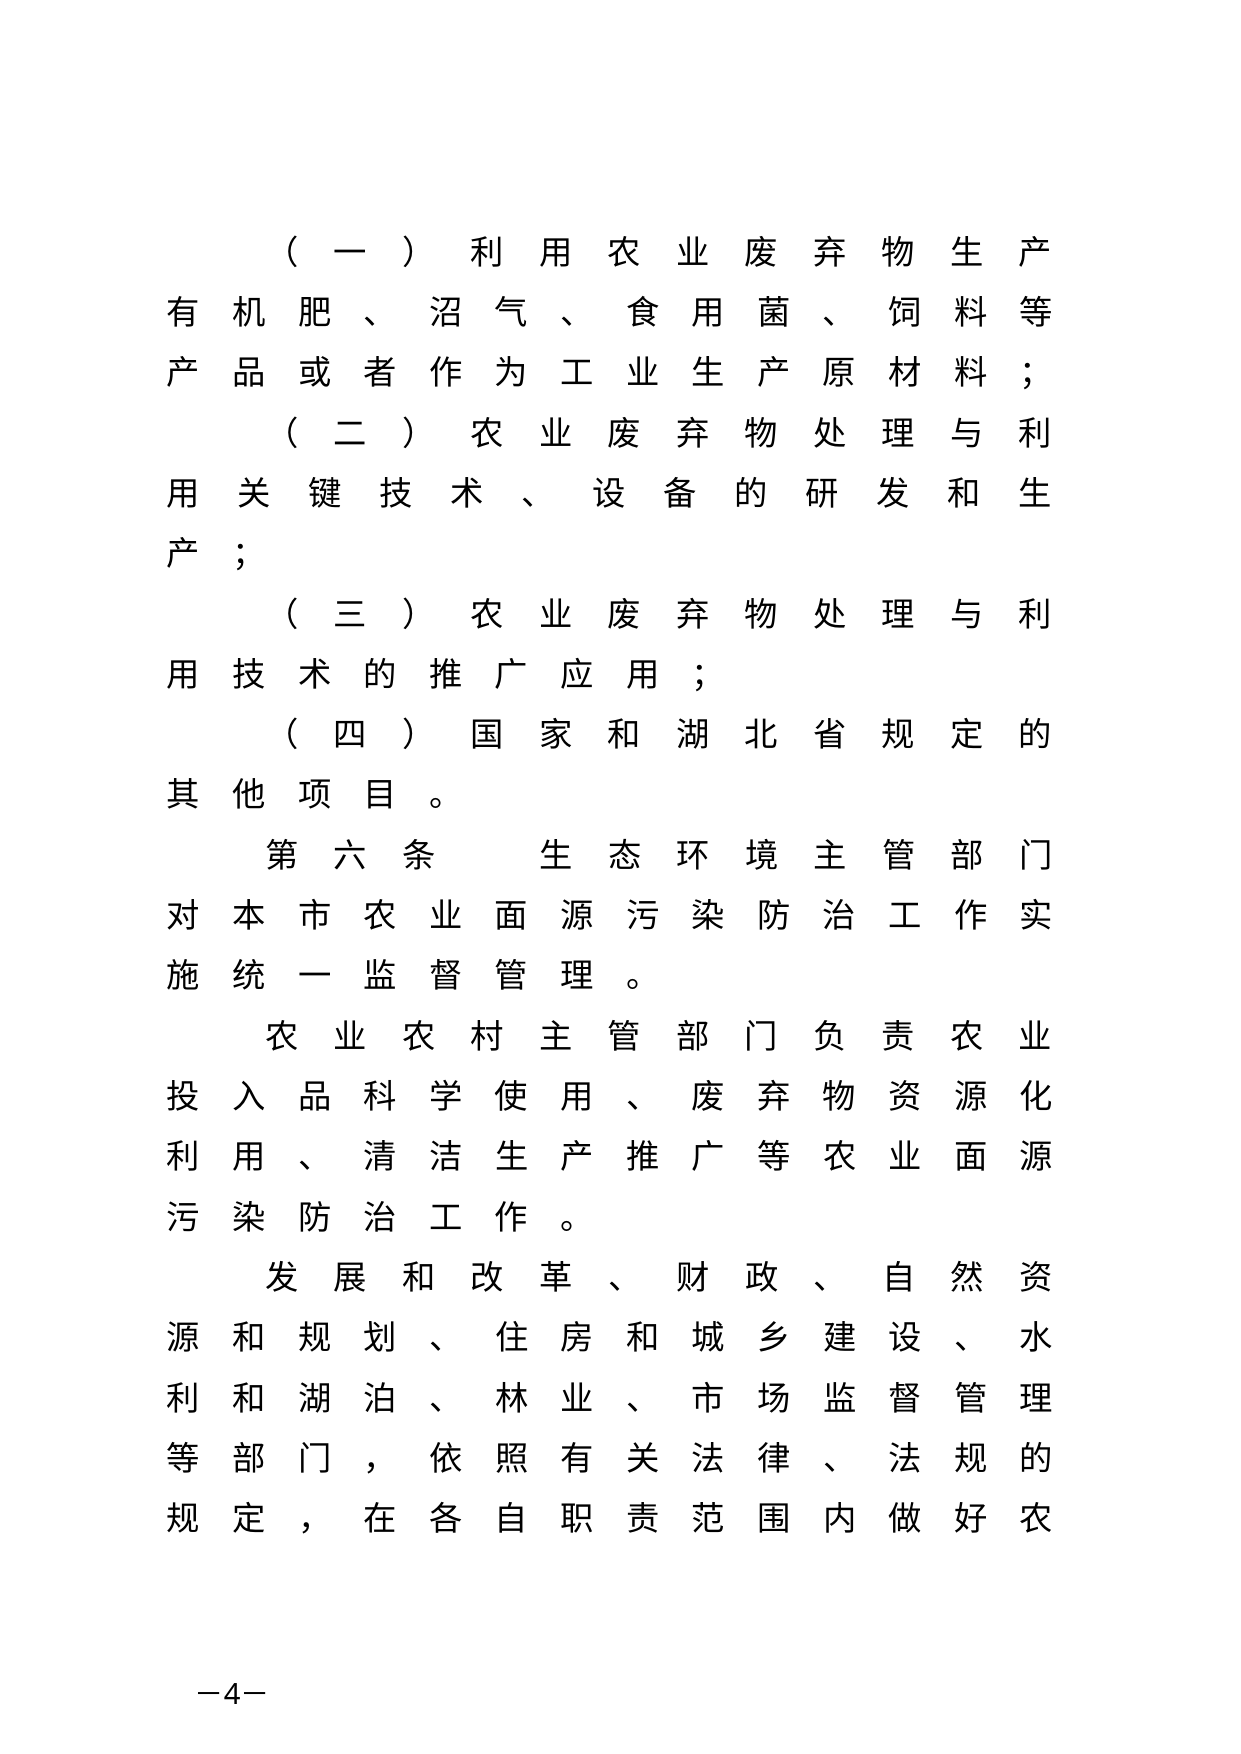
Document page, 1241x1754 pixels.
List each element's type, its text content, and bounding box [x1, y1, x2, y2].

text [167, 1245, 1085, 1546]
text （三）农业废弃物处理与利用技术的推广应用； [167, 581, 1085, 702]
text （一）利用农业废弃物生产有机肥、沼气、食用菌、饲料等产品或者作为工业生产原材料； [167, 219, 1085, 400]
text 农业农村主管部门负责农业投入品科学使用、废弃物资源化利用、清洁生产推广等农业面源污染防治工作。 [167, 1003, 1085, 1245]
text 第六条 生态环境主管部门对本市农业面源污染防治工作实施统一监督管理。 [167, 822, 1085, 1003]
text （二）农业废弃物处理与利用关键技术、设备的研发和生产； [167, 400, 1085, 581]
text （四）国家和湖北省规定的其他项目。 [167, 702, 1085, 822]
